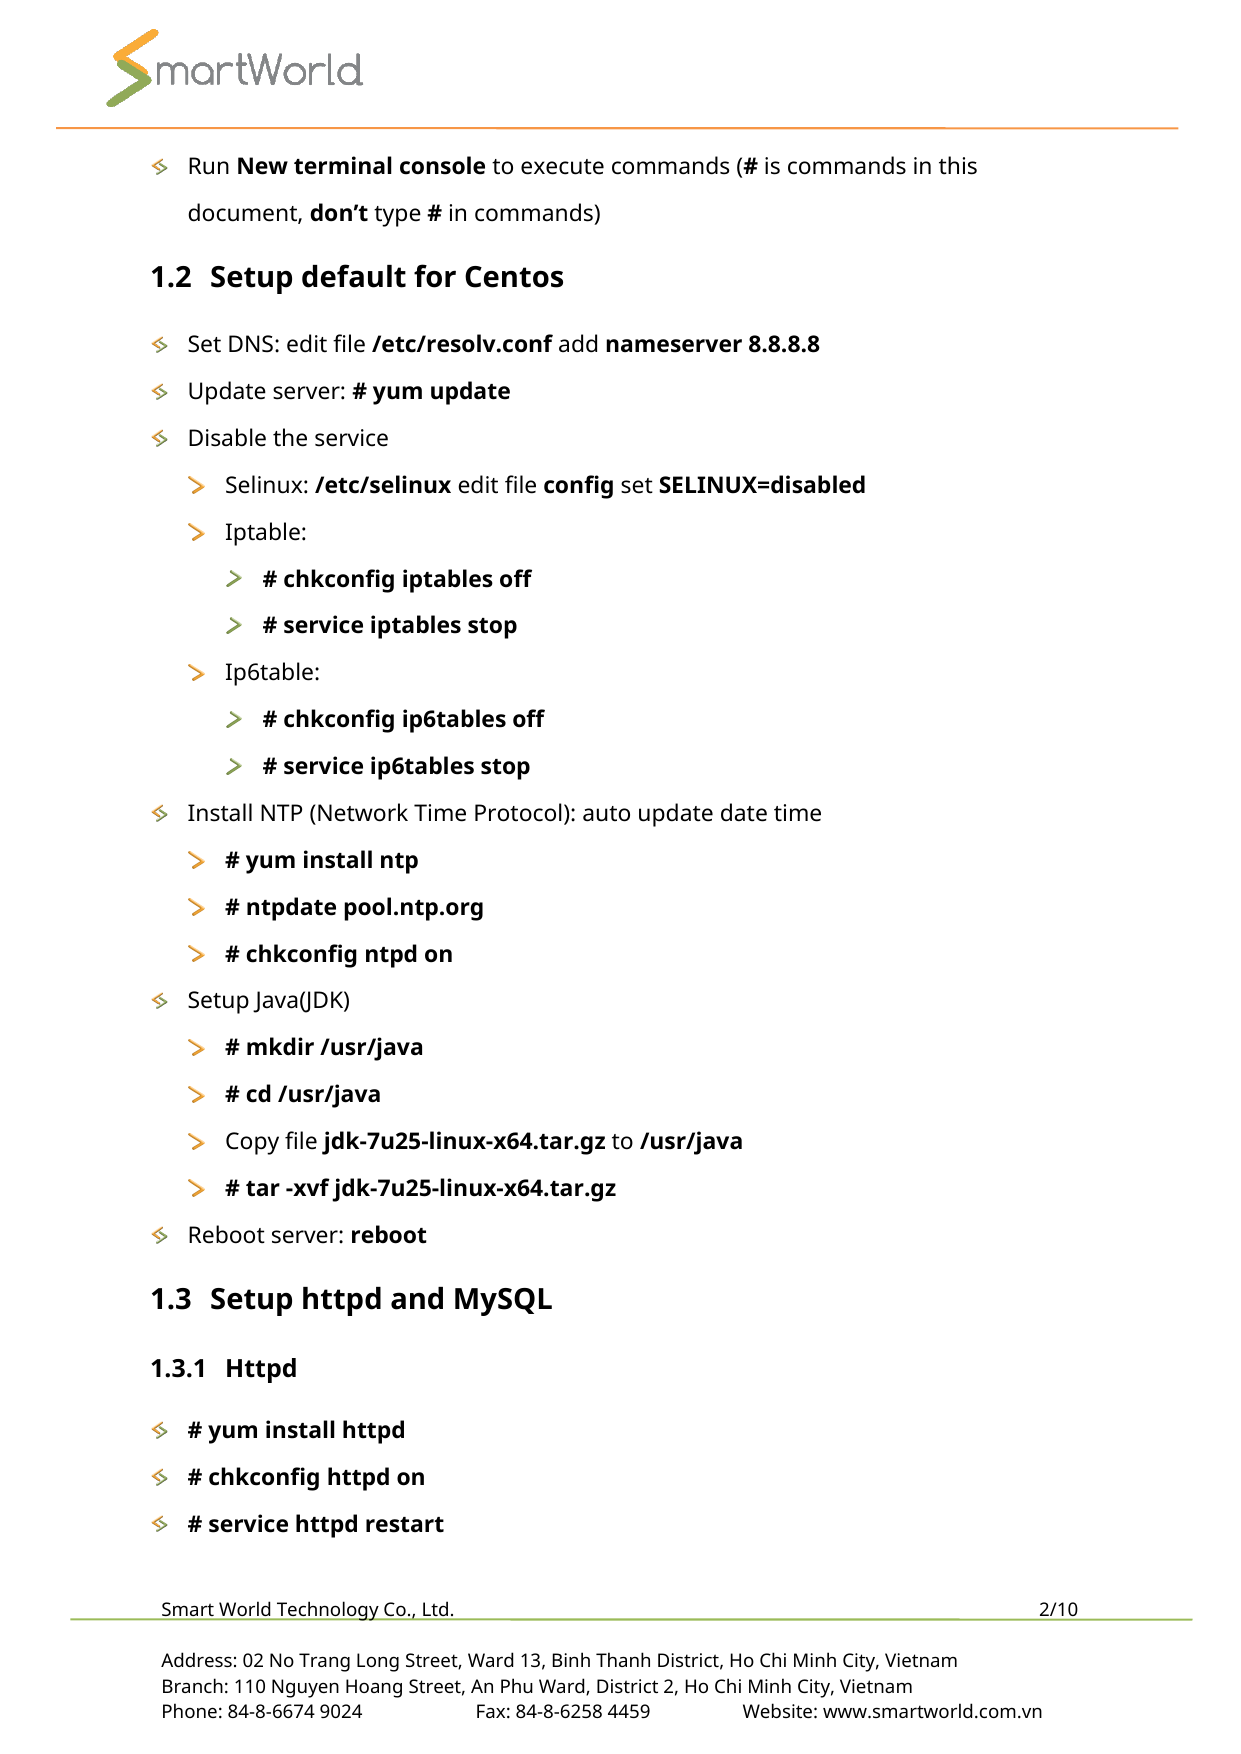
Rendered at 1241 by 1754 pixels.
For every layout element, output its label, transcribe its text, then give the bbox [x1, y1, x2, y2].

list # chkconfig httpd on [150, 1461, 1090, 1492]
list Run New terminal console to execute commands (# is commands in this document, don’t type # in commands) [150, 150, 1090, 228]
list Update server: # yum update [150, 375, 1090, 406]
picture [188, 664, 205, 681]
picture [151, 1226, 168, 1244]
list Install NTP (Network Time Protocol): auto update date time [150, 797, 1090, 828]
picture [188, 898, 205, 916]
subtitle Setup default for Centos [150, 256, 1090, 296]
picture [188, 945, 205, 962]
picture [106, 29, 376, 107]
picture [151, 804, 168, 822]
list # yum install ntp [187, 844, 1090, 875]
list Iptable: [187, 516, 1090, 547]
picture [226, 711, 242, 728]
list Ip6table: [187, 656, 1090, 688]
list # service httpd restart [150, 1507, 1090, 1539]
subtitle Httpd [150, 1350, 1090, 1384]
picture [188, 476, 205, 494]
list # cd /usr/java [187, 1078, 1090, 1109]
picture [226, 758, 242, 775]
picture [226, 570, 242, 587]
picture [188, 1086, 205, 1103]
list Setup Java(JDK) [150, 984, 1090, 1016]
list # tar -xvf jdk-7u25-linux-x64.tar.gz [187, 1172, 1090, 1203]
list # chkconfig ntpd on [187, 938, 1090, 969]
picture [151, 1421, 168, 1439]
list Disable the service [150, 422, 1090, 453]
picture [188, 1179, 205, 1197]
list # chkconfig iptables off [225, 563, 1090, 594]
list Copy file jdk-7u25-linux-x64.tar.gz to /usr/java [187, 1125, 1090, 1156]
list Selinux: /etc/selinux edit file config set SELINUX=disabled [187, 469, 1090, 500]
picture [151, 992, 168, 1009]
picture [151, 429, 168, 447]
picture [151, 1468, 168, 1486]
picture [188, 1133, 205, 1150]
picture [151, 336, 168, 353]
list # chkconfig ip6tables off [225, 703, 1090, 734]
list # service iptables stop [225, 609, 1090, 641]
picture [226, 617, 242, 634]
picture [151, 1515, 168, 1532]
subtitle Setup httpd and MySQL [150, 1278, 1090, 1318]
picture [151, 383, 168, 400]
list Set DNS: edit file /etc/resolv.conf add nameserver 8.8.8.8 [150, 328, 1090, 359]
list Reboot server: reboot [150, 1219, 1090, 1250]
picture [188, 523, 205, 541]
picture [188, 851, 205, 869]
picture [151, 158, 168, 175]
list # ntpdate pool.ntp.org [187, 891, 1090, 922]
picture [188, 1039, 205, 1056]
list # yum install httpd [150, 1414, 1090, 1445]
list # mkdir /usr/java [187, 1031, 1090, 1063]
list # service ip6tables stop [225, 750, 1090, 781]
